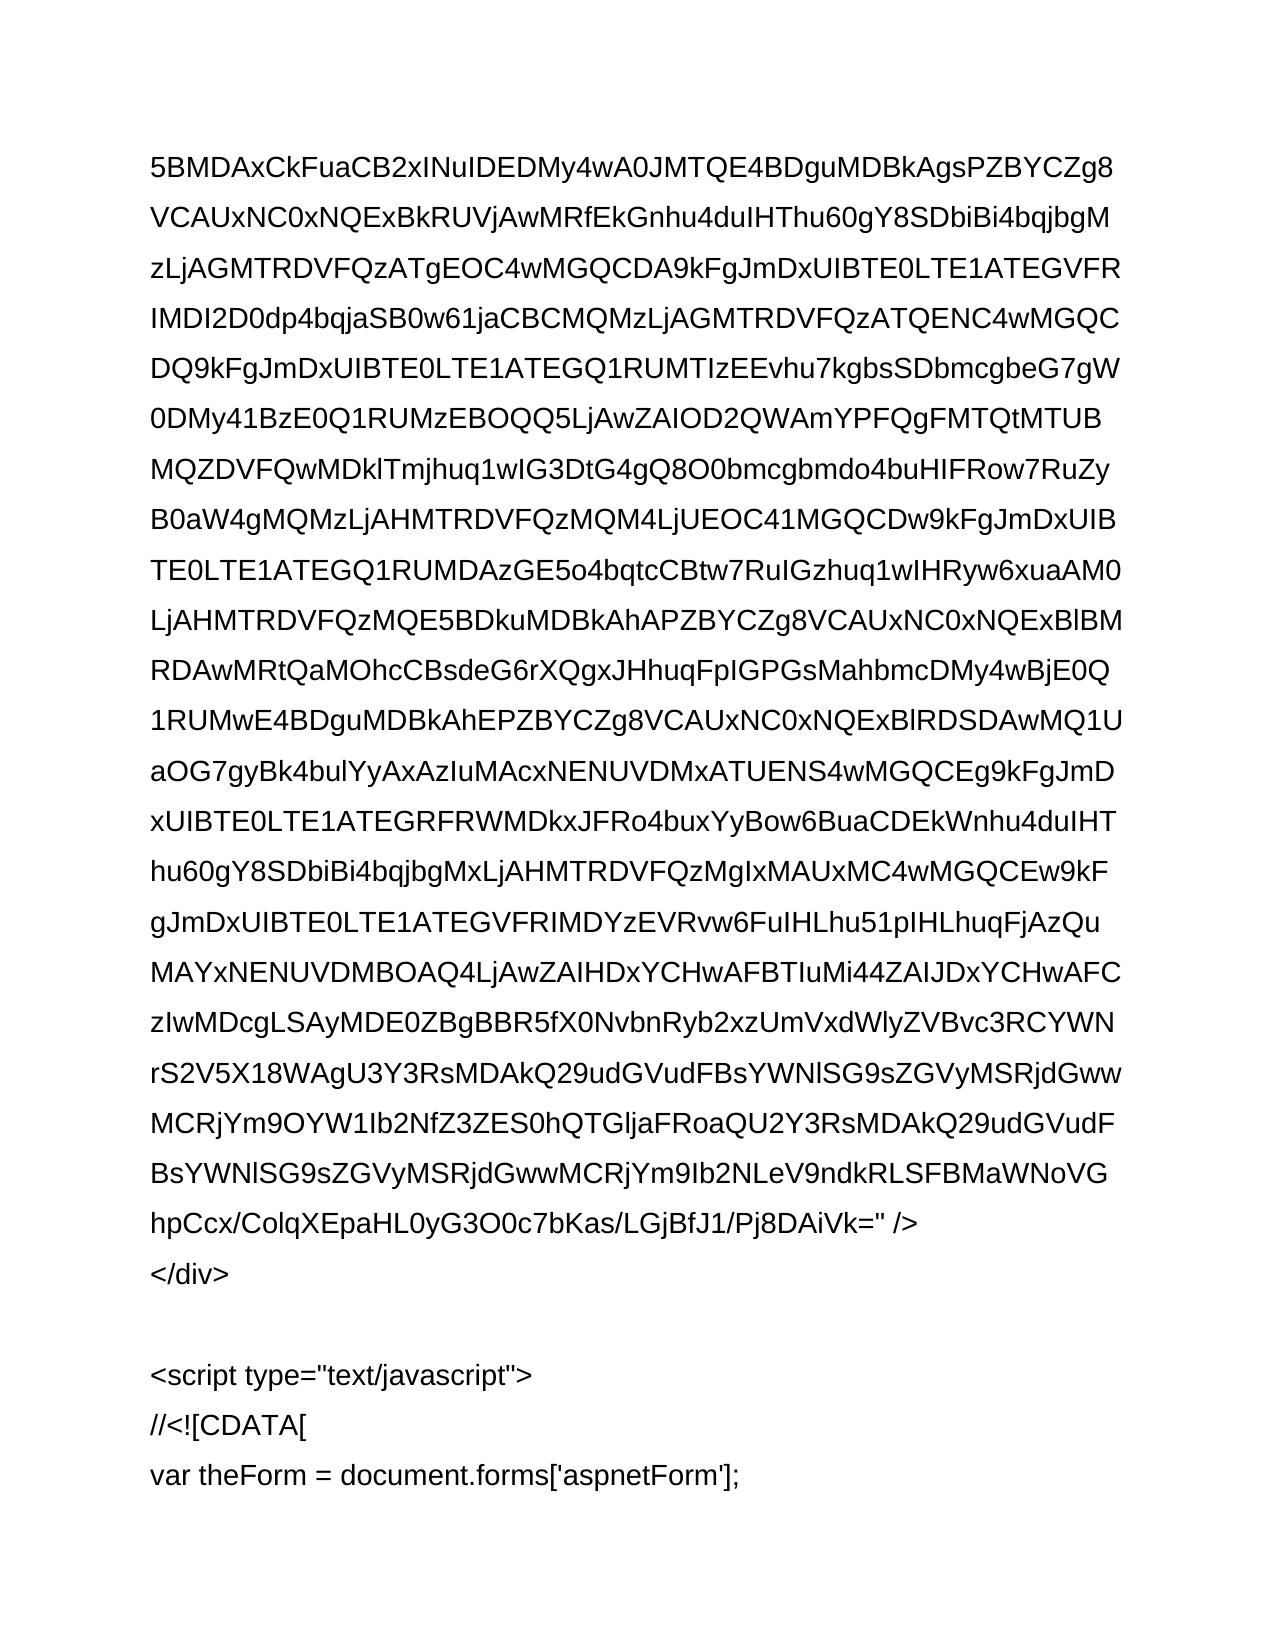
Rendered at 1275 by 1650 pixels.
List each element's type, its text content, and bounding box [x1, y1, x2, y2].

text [150, 150, 1125, 1240]
text var theForm = document.forms['aspnetForm']; [150, 1458, 1125, 1492]
text </div> [150, 1257, 1125, 1290]
text <script type="text/javascript"> [150, 1357, 1125, 1391]
text //<![CDATA[ [150, 1408, 1125, 1441]
